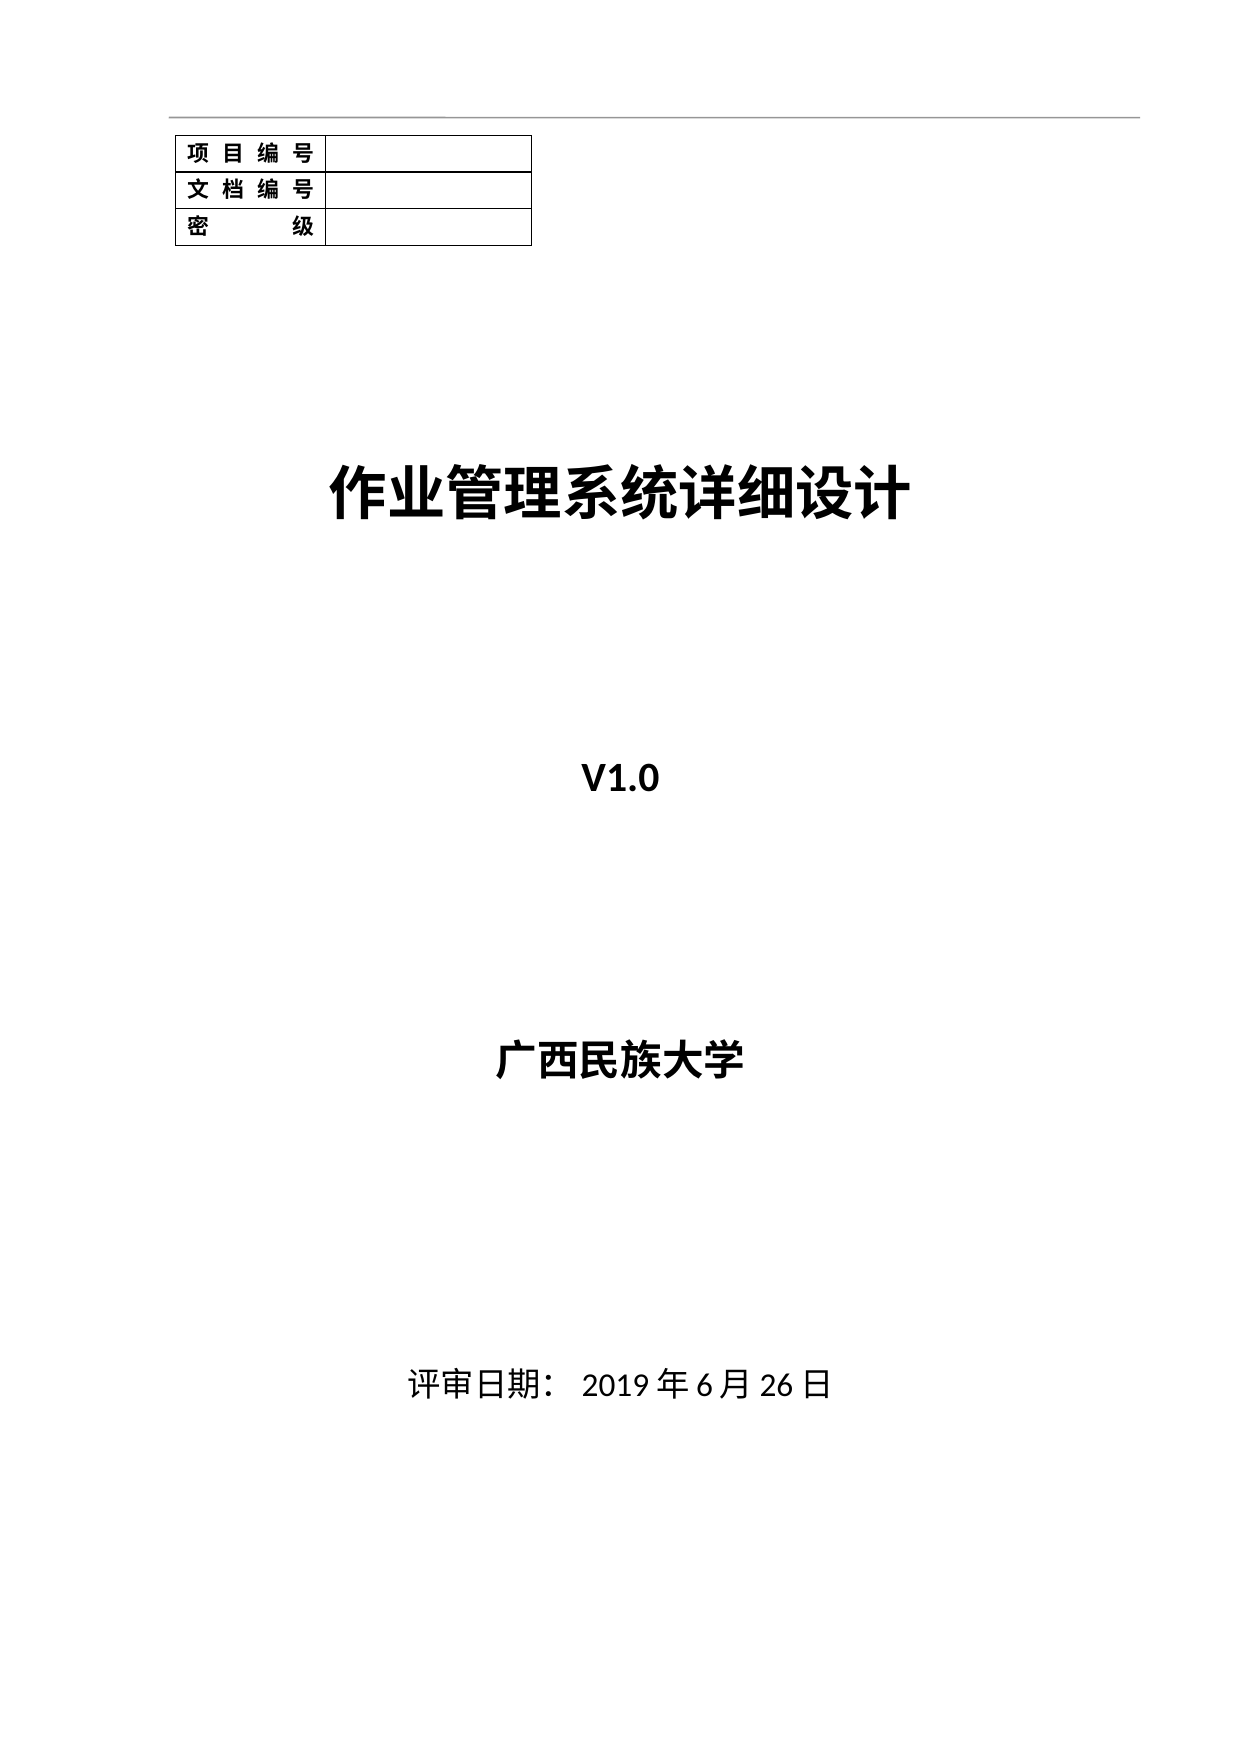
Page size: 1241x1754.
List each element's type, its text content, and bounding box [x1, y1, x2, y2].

text 作业管理系统详细设计 [187, 441, 1053, 538]
table_cell [326, 209, 531, 244]
table_cell [326, 173, 531, 208]
table_header [326, 136, 531, 171]
table_cell 密级 [176, 209, 325, 244]
table_cell 文档编号 [176, 173, 325, 208]
text 评审日期： 2019年6月26日 [187, 1349, 1053, 1414]
text V1.0 [187, 744, 1053, 809]
text 广西民族大学 [187, 1024, 1053, 1089]
table_header 项目编号 [176, 136, 325, 171]
